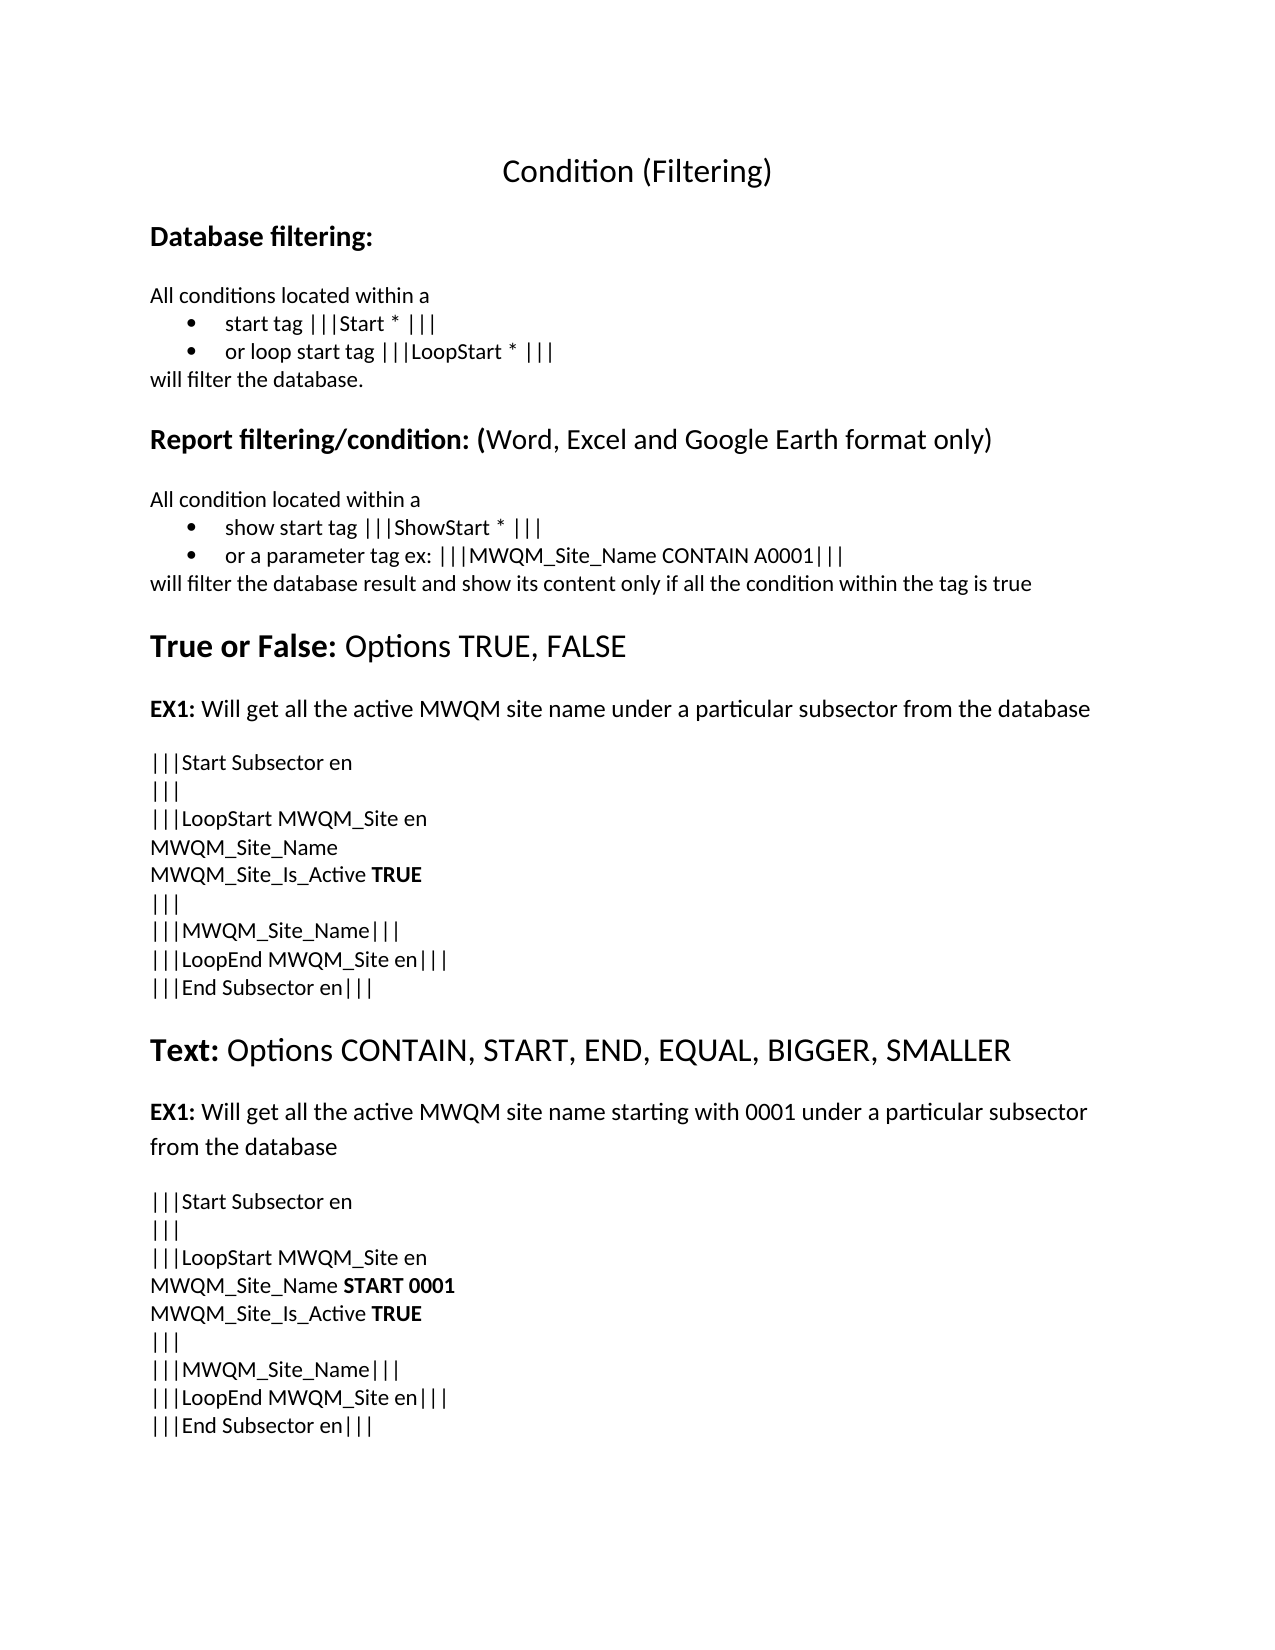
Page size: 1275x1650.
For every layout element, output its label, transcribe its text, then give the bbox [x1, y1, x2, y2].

text EX1: Will get all the active MWQM site name under a particular subsector from the database [150, 693, 1125, 723]
text |||LoopEnd MWQM_Site en||| [150, 1383, 1125, 1411]
text |||End Subsector en||| [150, 973, 1125, 1001]
text will filter the database result and show its content only if all the condition within the tag is true [150, 569, 1125, 597]
text ||| [150, 777, 1125, 804]
list or loop start tag |||LoopStart * ||| [187, 337, 1125, 365]
text ||| [150, 889, 1125, 917]
text |||MWQM_Site_Name||| [150, 1355, 1125, 1383]
text Database filtering: [150, 218, 1125, 253]
list or a parameter tag ex: |||MWQM_Site_Name CONTAIN A0001||| [187, 541, 1125, 569]
text Report filtering/condition: (Word, Excel and Google Earth format only) [150, 421, 1125, 457]
text |||End Subsector en||| [150, 1411, 1125, 1439]
text |||Start Subsector en [150, 1187, 1125, 1215]
text |||LoopStart MWQM_Site en [150, 1243, 1125, 1271]
text Condition (Filtering) [150, 150, 1125, 191]
list show start tag |||ShowStart * ||| [187, 513, 1125, 541]
text MWQM_Site_Is_Active TRUE [150, 1299, 1125, 1327]
text Text: Options CONTAIN, START, END, EQUAL, BIGGER, SMALLER [150, 1029, 1125, 1069]
text |||MWQM_Site_Name||| [150, 917, 1125, 945]
text |||LoopEnd MWQM_Site en||| [150, 945, 1125, 973]
text ||| [150, 1327, 1125, 1355]
text |||Start Subsector en [150, 748, 1125, 777]
text All condition located within a [150, 485, 1125, 513]
text MWQM_Site_Is_Active TRUE [150, 861, 1125, 889]
text All conditions located within a [150, 281, 1125, 309]
text |||LoopStart MWQM_Site en [150, 804, 1125, 833]
text MWQM_Site_Name [150, 833, 1125, 861]
text will filter the database. [150, 365, 1125, 393]
text EX1: Will get all the active MWQM site name starting with 0001 under a particular subsector from the database [150, 1096, 1125, 1162]
text MWQM_Site_Name START 0001 [150, 1271, 1125, 1299]
text ||| [150, 1215, 1125, 1243]
list start tag |||Start * ||| [187, 309, 1125, 337]
text True or False: Options TRUE, FALSE [150, 625, 1125, 666]
